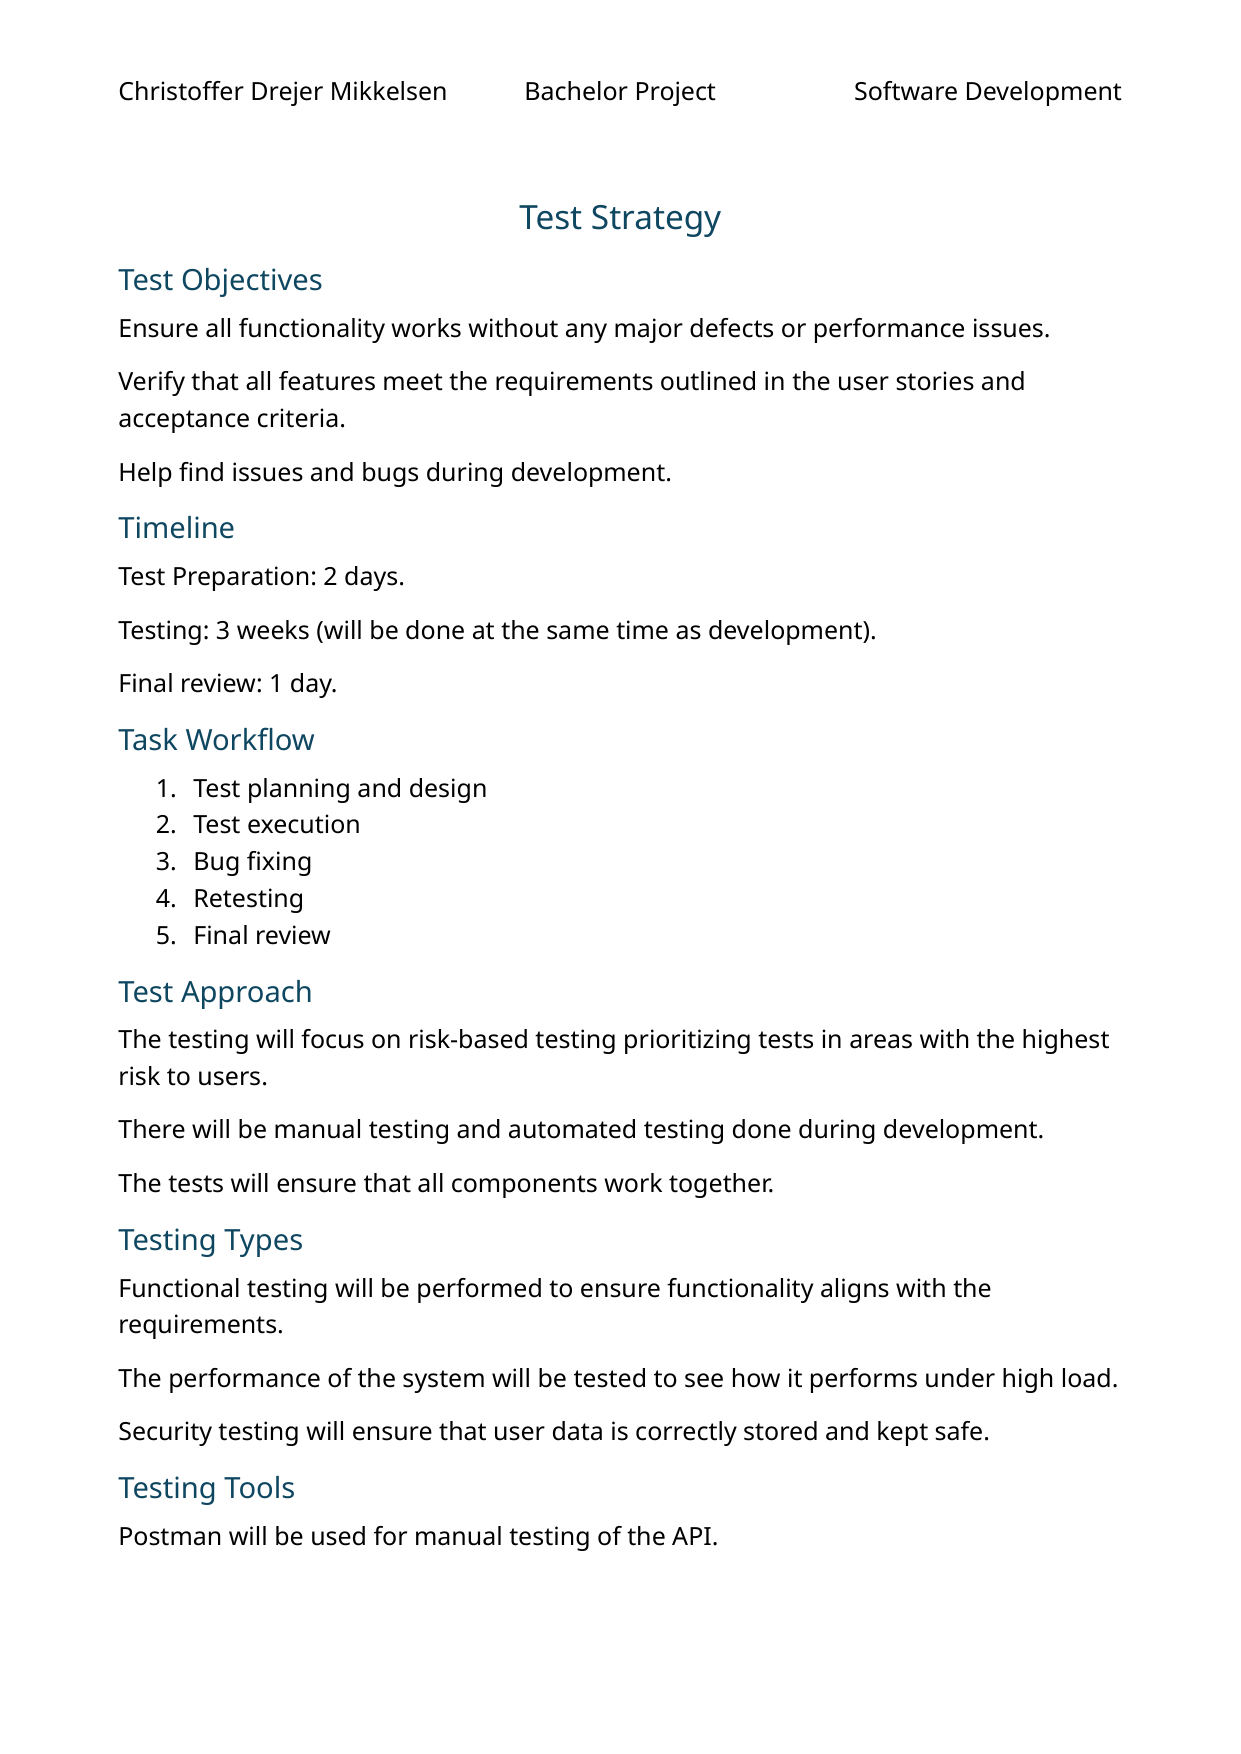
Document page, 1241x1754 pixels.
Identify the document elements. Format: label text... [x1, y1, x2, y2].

text The performance of the system will be tested to see how it performs under high load. [118, 1360, 1122, 1394]
text The tests will ensure that all components work together. [118, 1166, 1122, 1200]
subtitle Test Objectives [118, 259, 1122, 299]
text The testing will focus on risk-based testing prioritizing tests in areas with the highest risk to users. [118, 1022, 1122, 1093]
text There will be manual testing and automated testing done during development. [118, 1112, 1122, 1146]
subtitle Testing Tools [118, 1467, 1122, 1507]
subtitle Test Approach [118, 971, 1122, 1011]
subtitle Testing Types [118, 1219, 1122, 1259]
list Bug fixing [156, 844, 1122, 878]
text Postman will be used for manual testing of the API. [118, 1518, 1122, 1552]
text Ensure all functionality works without any major defects or performance issues. [118, 311, 1122, 345]
text Test Preparation: 2 days. [118, 559, 1122, 593]
text Help find issues and bugs during development. [118, 454, 1122, 488]
list Final review [156, 917, 1122, 951]
text Functional testing will be performed to ensure functionality aligns with the requirements. [118, 1270, 1122, 1341]
text Testing: 3 weeks (will be done at the same time as development). [118, 612, 1122, 646]
subtitle Timeline [118, 508, 1122, 547]
text Final review: 1 day. [118, 666, 1122, 700]
list Retesting [156, 881, 1122, 915]
subtitle Test Strategy [118, 194, 1122, 239]
list Test planning and design [156, 770, 1122, 804]
text Security testing will ensure that user data is correctly stored and kept safe. [118, 1414, 1122, 1448]
text Verify that all features meet the requirements outlined in the user stories and acceptance criteria. [118, 364, 1122, 435]
subtitle Task Workflow [118, 719, 1122, 759]
list Test execution [156, 807, 1122, 841]
